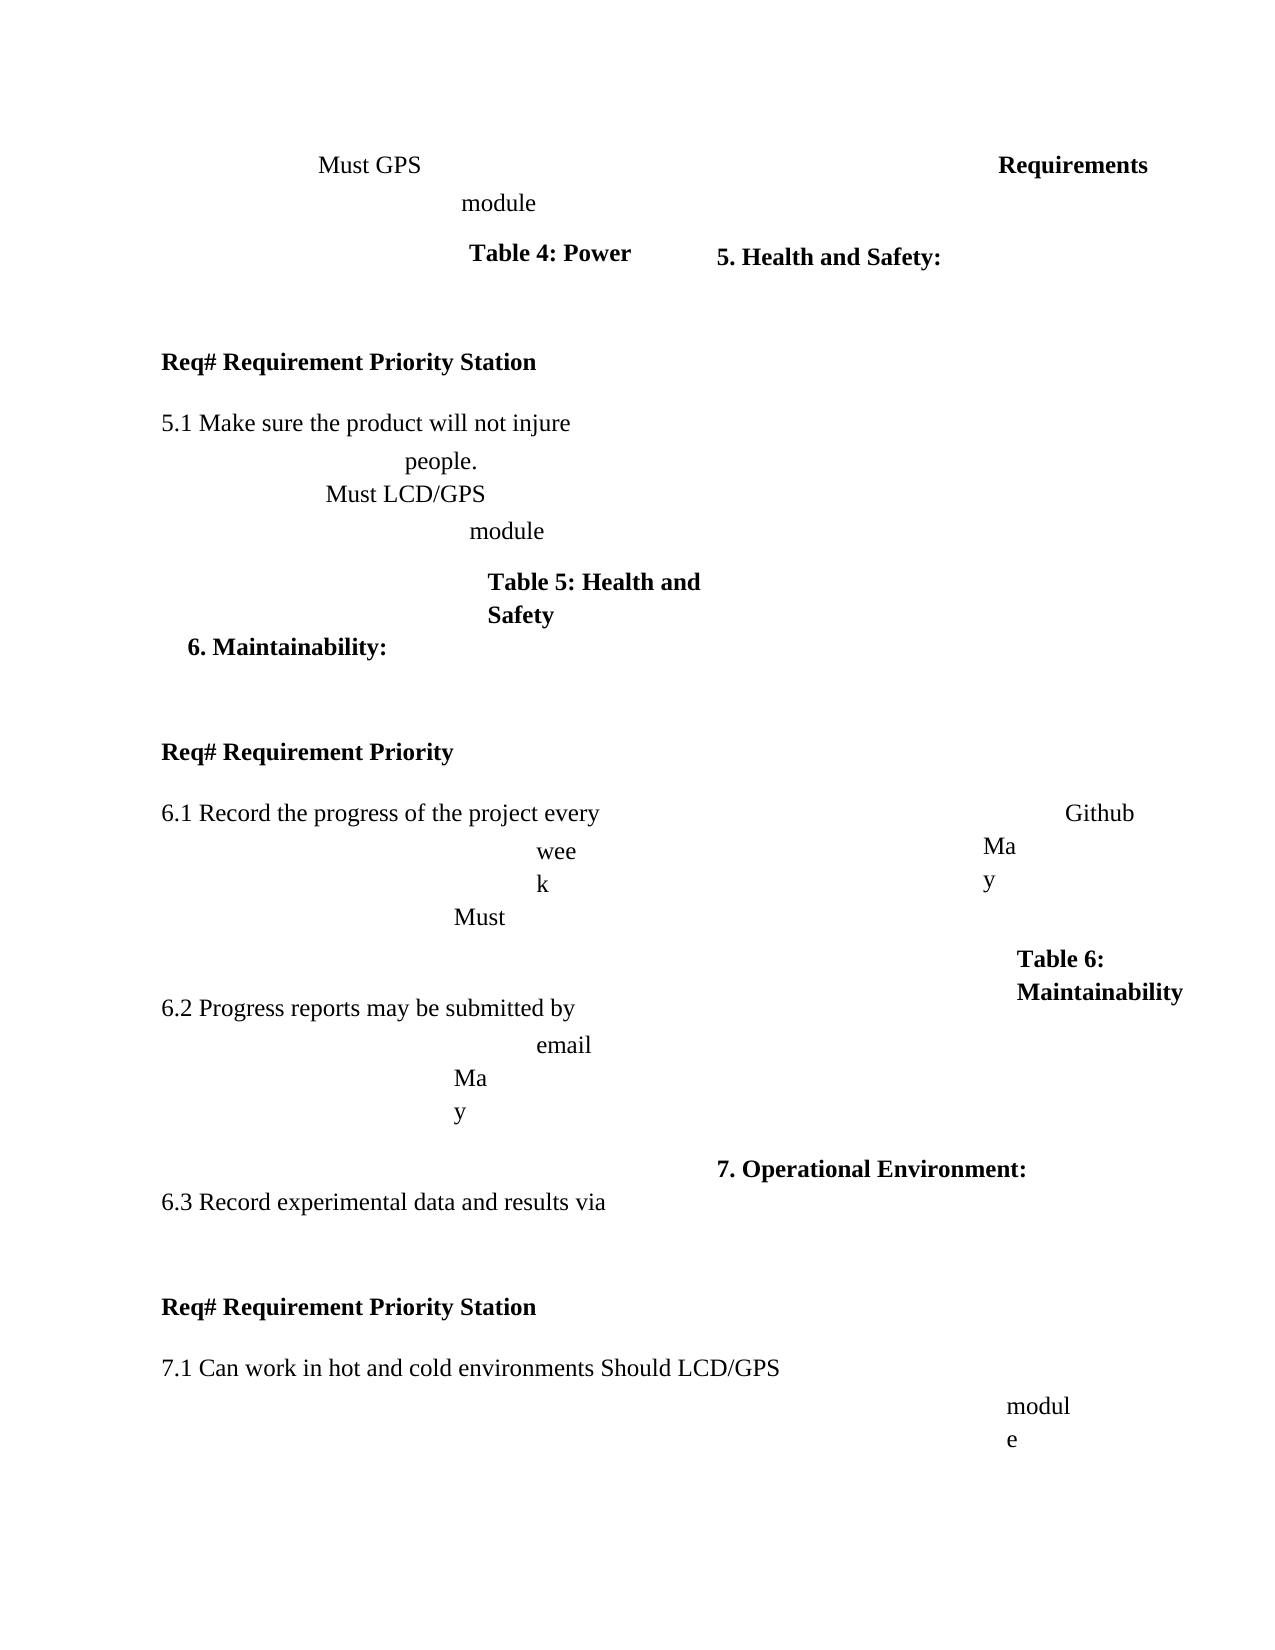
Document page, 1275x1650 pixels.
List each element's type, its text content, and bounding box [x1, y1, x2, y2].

text Table 5: Health and Safety [487, 567, 637, 629]
text Table 4: Power Requirements [469, 238, 637, 267]
text week [536, 836, 588, 898]
text May [983, 831, 1028, 893]
text Table 4: Power Requirements [998, 150, 1275, 179]
text 6.2 Progress reports may be submitted by [161, 993, 637, 1022]
text Req# Requirement Priority [161, 737, 1067, 766]
text Table 6: Maintainability [1017, 944, 1275, 1006]
text module [469, 516, 544, 545]
text 6.1 Record the progress of the project every [161, 798, 637, 827]
text 5. Health and Safety: [717, 242, 954, 271]
text 5.1 Make sure the product will not injure [161, 408, 637, 437]
text 6.3 Record experimental data and results via [161, 1187, 637, 1216]
text email [536, 1030, 591, 1059]
text May [454, 1063, 499, 1125]
text module [1006, 1391, 1081, 1453]
text Github [1065, 798, 1134, 827]
text module [461, 188, 536, 217]
text Must LCD/GPS [325, 479, 572, 508]
text Must [454, 902, 505, 931]
text Must GPS [318, 150, 507, 179]
text 7.1 Can work in hot and cold environments Should LCD/GPS [161, 1353, 1109, 1382]
text Req# Requirement Priority Station [161, 347, 1075, 376]
text people. [404, 446, 478, 475]
text Req# Requirement Priority Station [161, 1292, 1083, 1321]
text 7. Operational Environment: [717, 1154, 1040, 1183]
text 6. Maintainability: [187, 632, 400, 661]
